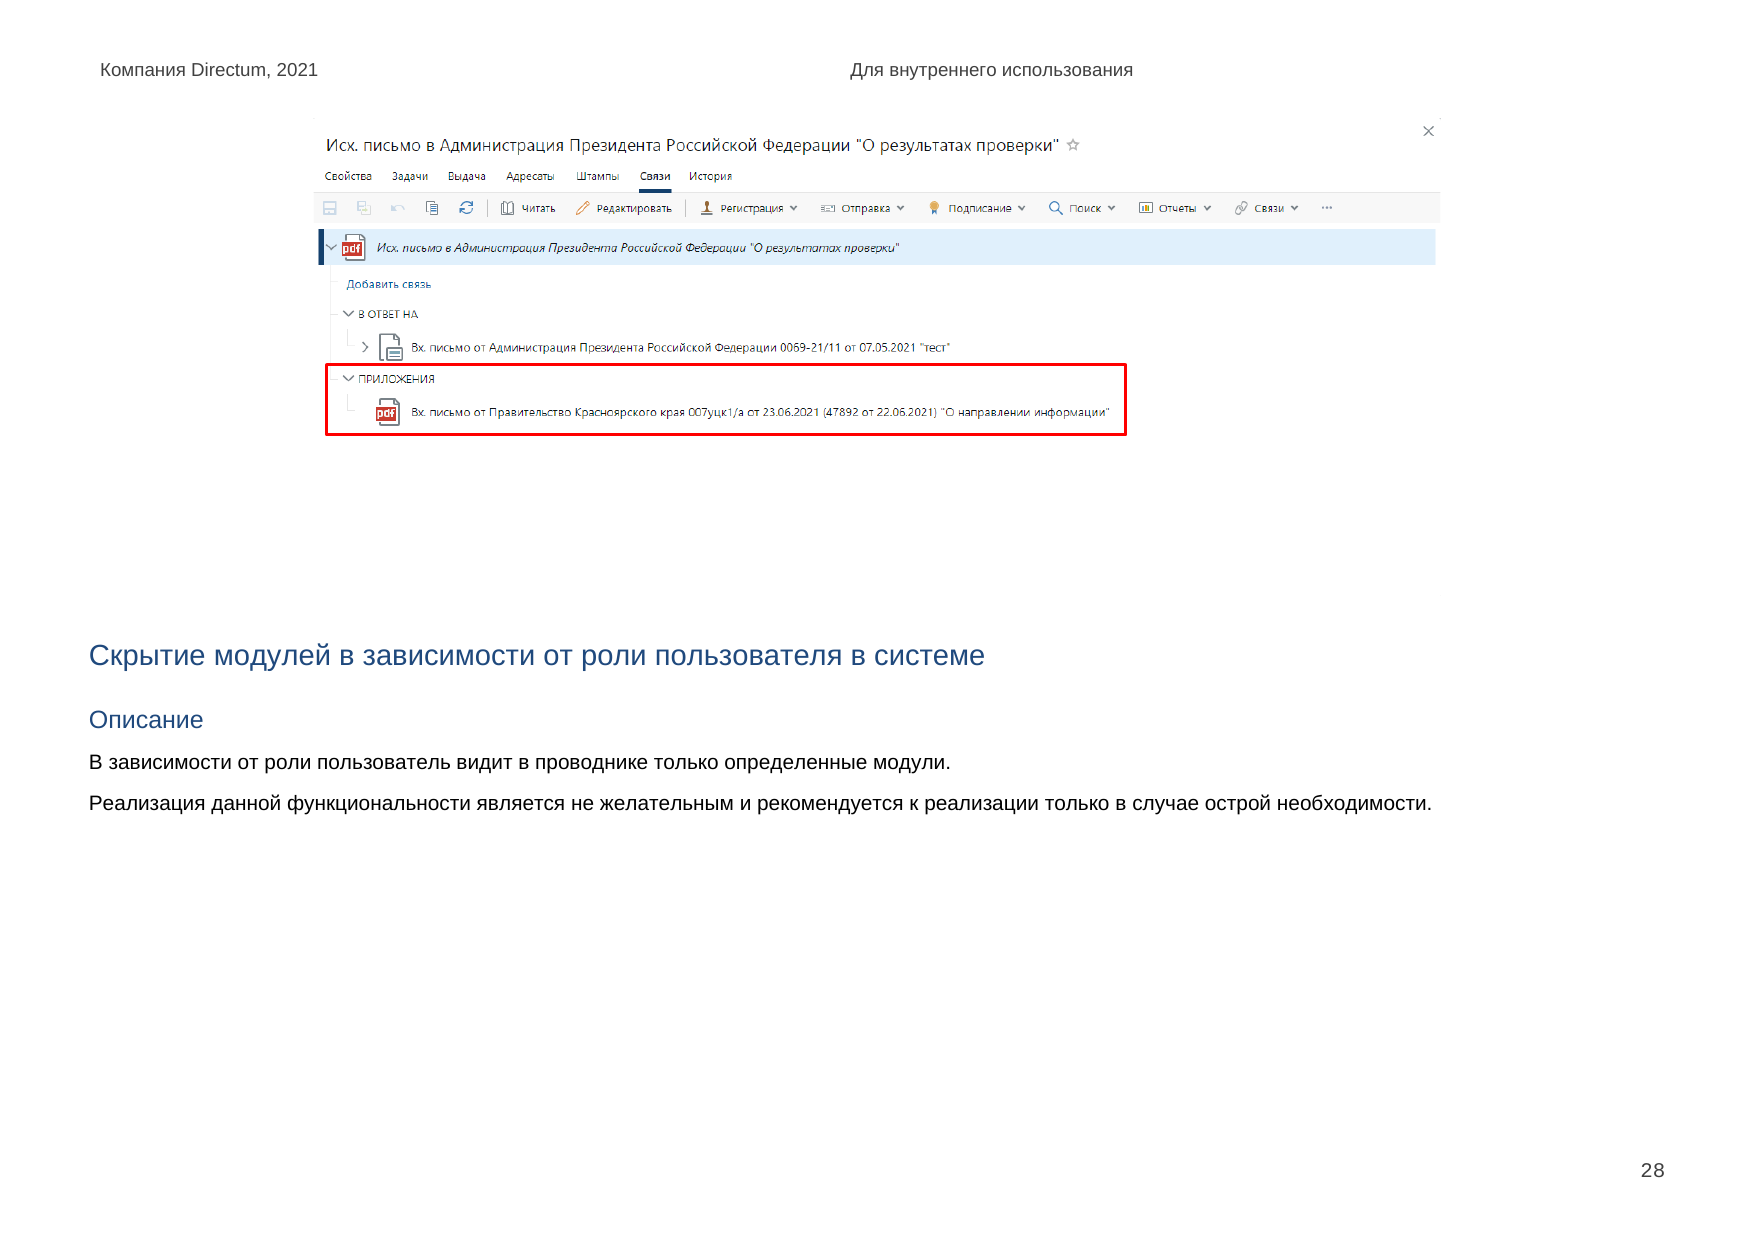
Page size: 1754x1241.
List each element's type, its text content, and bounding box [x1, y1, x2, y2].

text В зависимости от роли пользователь видит в проводнике только определенные модули. [89, 750, 1665, 774]
picture [313, 118, 1441, 596]
subtitle Описание [89, 704, 1665, 733]
subtitle Скрытие модулей в зависимости от роли пользователя в системе [89, 638, 1665, 671]
text Реализация данной функциональности является не желательным и рекомендуется к реализации только в случае острой необходимости. [89, 791, 1665, 814]
